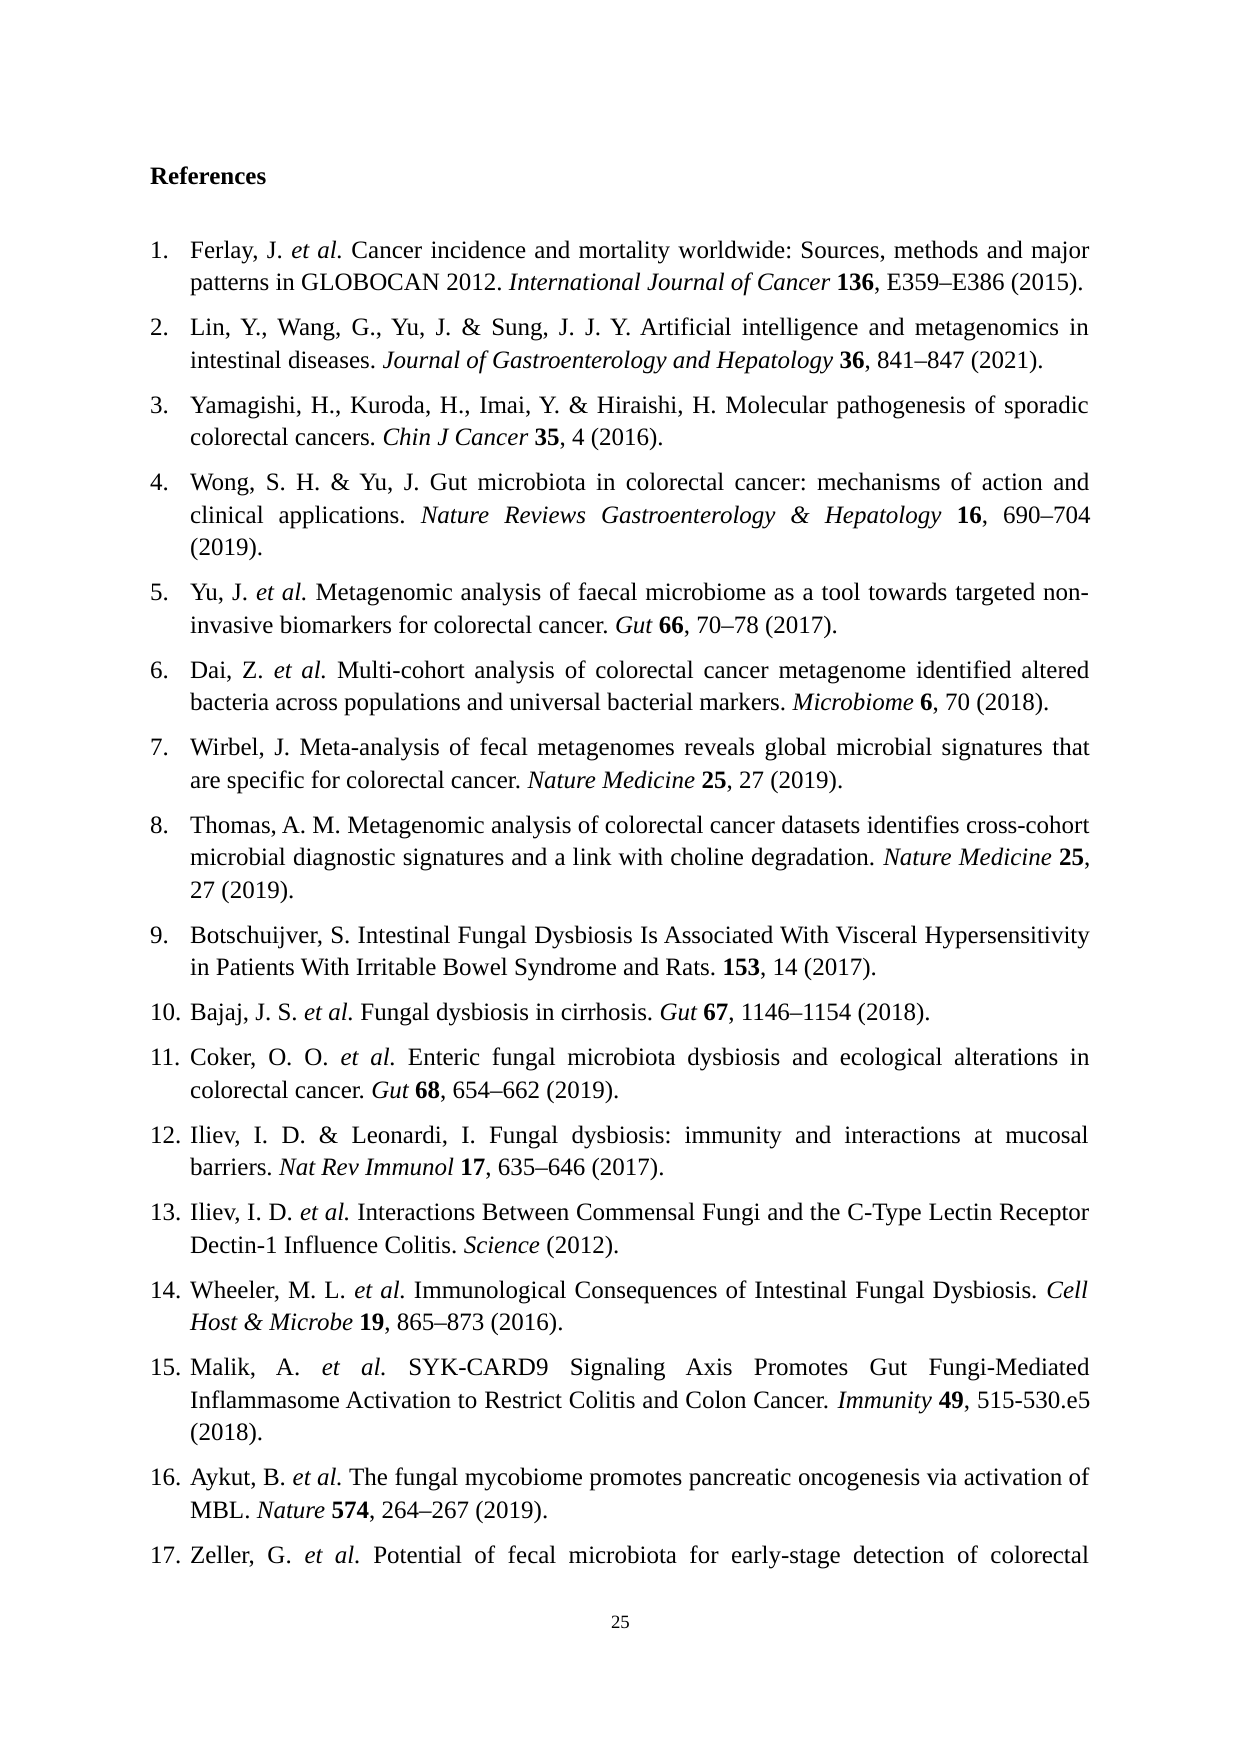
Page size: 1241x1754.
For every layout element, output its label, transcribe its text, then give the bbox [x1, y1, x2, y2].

text 12. Iliev, I. D. & Leonardi, I. Fungal dysbiosis: immunity and interactions at mucosal barriers. Nat Rev Immunol 17, 635–646 (2017). [150, 1118, 1090, 1183]
text 6. Dai, Z. et al. Multi-cohort analysis of colorectal cancer metagenome identified altered bacteria across populations and universal bacterial markers. Microbiome 6, 70 (2018). [150, 653, 1090, 718]
title References [150, 159, 1090, 192]
text 3. Yamagishi, H., Kuroda, H., Imai, Y. & Hiraishi, H. Molecular pathogenesis of sporadic colorectal cancers. Chin J Cancer 35, 4 (2016). [150, 388, 1090, 453]
text 9. Botschuijver, S. Intestinal Fungal Dysbiosis Is Associated With Visceral Hypersensitivity in Patients With Irritable Bowel Syndrome and Rats. 153, 14 (2017). [150, 918, 1090, 983]
text 4. Wong, S. H. & Yu, J. Gut microbiota in colorectal cancer: mechanisms of action and clinical applications. Nature Reviews Gastroenterology & Hepatology 16, 690–704 (2019). [150, 465, 1090, 563]
text 5. Yu, J. et al. Metagenomic analysis of faecal microbiome as a tool towards targeted non-invasive biomarkers for colorectal cancer. Gut 66, 70–78 (2017). [150, 575, 1090, 640]
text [150, 1538, 1090, 1570]
text 11. Coker, O. O. et al. Enteric fungal microbiota dysbiosis and ecological alterations in colorectal cancer. Gut 68, 654–662 (2019). [150, 1040, 1090, 1105]
text 13. Iliev, I. D. et al. Interactions Between Commensal Fungi and the C-Type Lectin Receptor Dectin-1 Influence Colitis. Science (2012). [150, 1195, 1090, 1260]
text 14. Wheeler, M. L. et al. Immunological Consequences of Intestinal Fungal Dysbiosis. Cell Host & Microbe 19, 865–873 (2016). [150, 1273, 1090, 1338]
text 7. Wirbel, J. Meta-analysis of fecal metagenomes reveals global microbial signatures that are specific for colorectal cancer. Nature Medicine 25, 27 (2019). [150, 730, 1090, 795]
text 10. Bajaj, J. S. et al. Fungal dysbiosis in cirrhosis. Gut 67, 1146–1154 (2018). [150, 995, 1090, 1028]
text 16. Aykut, B. et al. The fungal mycobiome promotes pancreatic oncogenesis via activation of MBL. Nature 574, 264–267 (2019). [150, 1460, 1090, 1525]
text 2. Lin, Y., Wang, G., Yu, J. & Sung, J. J. Y. Artificial intelligence and metagenomics in intestinal diseases. Journal of Gastroenterology and Hepatology 36, 841–847 (2021). [150, 310, 1090, 375]
text 8. Thomas, A. M. Metagenomic analysis of colorectal cancer datasets identifies cross-cohort microbial diagnostic signatures and a link with choline degradation. Nature Medicine 25, 27 (2019). [150, 808, 1090, 905]
text 15. Malik, A. et al. SYK-CARD9 Signaling Axis Promotes Gut Fungi-Mediated Inflammasome Activation to Restrict Colitis and Colon Cancer. Immunity 49, 515-530.e5 (2018). [150, 1350, 1090, 1448]
text 1. Ferlay, J. et al. Cancer incidence and mortality worldwide: Sources, methods and major patterns in GLOBOCAN 2012. International Journal of Cancer 136, E359–E386 (2015). [150, 233, 1090, 298]
